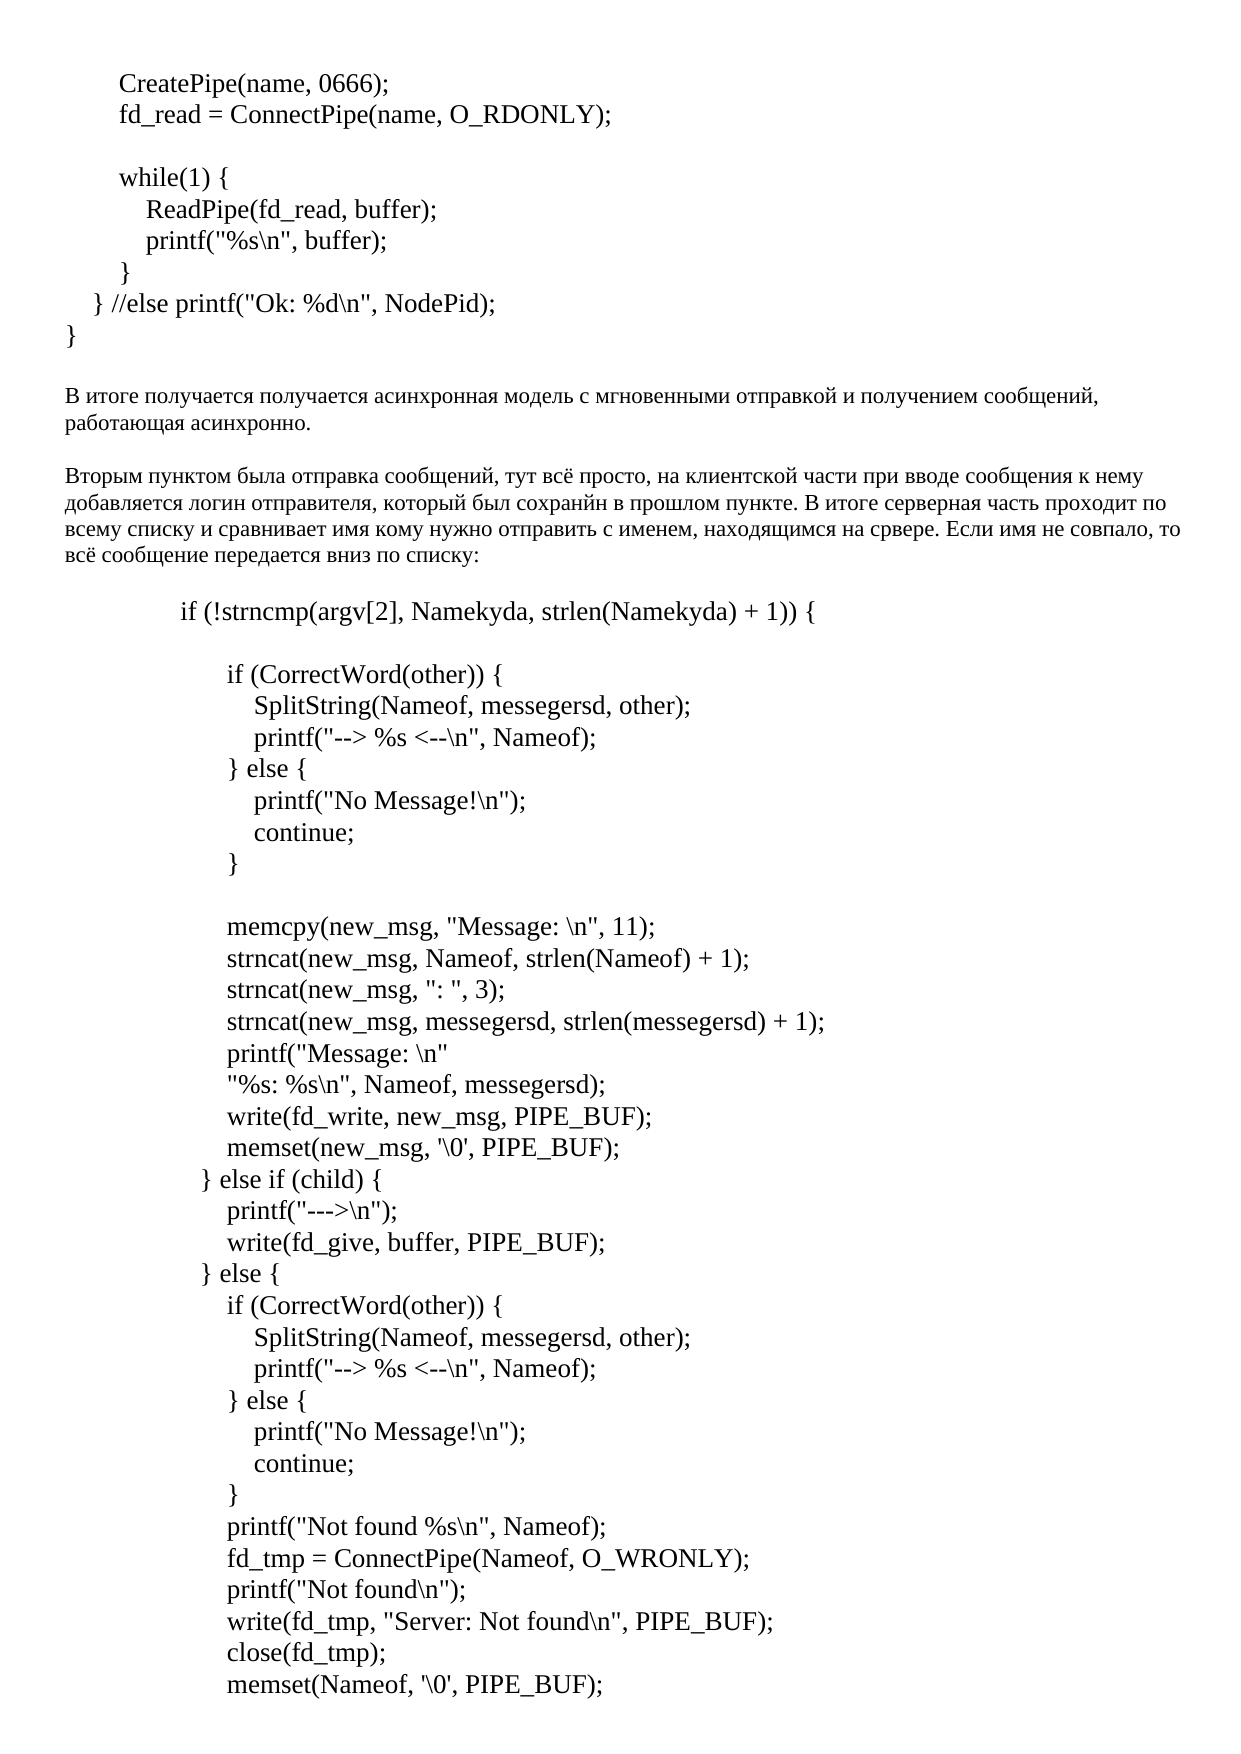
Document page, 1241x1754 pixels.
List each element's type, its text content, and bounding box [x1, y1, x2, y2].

text printf("%s\n", buffer); [64, 224, 1184, 256]
text continue; [64, 1447, 1184, 1478]
text printf("Not found %s\n", Nameof); [64, 1510, 1184, 1541]
text CreatePipe(name, 0666); [64, 67, 1184, 98]
text if (CorrectWord(other)) { [64, 658, 1184, 689]
text strncat(new_msg, messegersd, strlen(messegersd) + 1); [64, 1005, 1184, 1036]
text printf("--> %s <--\n", Nameof); [64, 1352, 1184, 1383]
text SplitString(Nameof, messegersd, other); [64, 1321, 1184, 1352]
text while(1) { [64, 161, 1184, 192]
text memset(Nameof, '\0', PIPE_BUF); [64, 1668, 1184, 1699]
text } [64, 1478, 1184, 1510]
text } //else printf("Ok: %d\n", NodePid); [64, 288, 1184, 319]
text } else { [64, 1384, 1184, 1415]
text write(fd_give, buffer, PIPE_BUF); [64, 1226, 1184, 1257]
text printf("No Message!\n"); [64, 1415, 1184, 1447]
text write(fd_write, new_msg, PIPE_BUF); [64, 1100, 1184, 1131]
text memcpy(new_msg, "Message: \n", 11); [64, 910, 1184, 942]
text } else { [64, 1258, 1184, 1289]
text } [64, 847, 1184, 878]
text fd_read = ConnectPipe(name, O_RDONLY); [64, 98, 1184, 129]
text printf("No Message!\n"); [64, 784, 1184, 815]
text strncat(new_msg, ": ", 3); [64, 973, 1184, 1005]
text printf("Message: \n" [64, 1037, 1184, 1068]
text memset(new_msg, '\0', PIPE_BUF); [64, 1131, 1184, 1162]
text "%s: %s\n", Nameof, messegersd); [64, 1068, 1184, 1099]
text SplitString(Nameof, messegersd, other); [64, 689, 1184, 721]
text printf("--> %s <--\n", Nameof); [64, 721, 1184, 752]
text fd_tmp = ConnectPipe(Nameof, O_WRONLY); [64, 1542, 1184, 1573]
text printf("Not found\n"); [64, 1573, 1184, 1604]
text continue; [64, 816, 1184, 847]
text if (CorrectWord(other)) { [64, 1289, 1184, 1320]
text strncat(new_msg, Nameof, strlen(Nameof) + 1); [64, 942, 1184, 973]
text ReadPipe(fd_read, buffer); [64, 193, 1184, 224]
text } [64, 256, 1184, 287]
text Вторым пунктом была отправка сообщений, тут всё просто, на клиентской части при вводе сообщения к нему добавляется логин отправителя, который был сохранйн в прошлом пункте. В итоге серверная часть проходит по всему списку и сравнивает имя кому нужно отправить с именем, находящимся на срвере. Если имя не совпало, то всё сообщение передается вниз по списку: [64, 462, 1184, 568]
text if (!strncmp(argv[2], Namekyda, strlen(Namekyda) + 1)) { [64, 595, 1184, 626]
text } [64, 319, 1184, 350]
text write(fd_tmp, "Server: Not found\n", PIPE_BUF); [64, 1605, 1184, 1636]
text printf("--->\n"); [64, 1194, 1184, 1226]
text } else if (child) { [64, 1163, 1184, 1194]
text } else { [64, 753, 1184, 784]
text close(fd_tmp); [64, 1636, 1184, 1667]
text В итоге получается получается асинхронная модель с мгновенными отправкой и получением сообщений, работающая асинхронно. [64, 382, 1184, 435]
